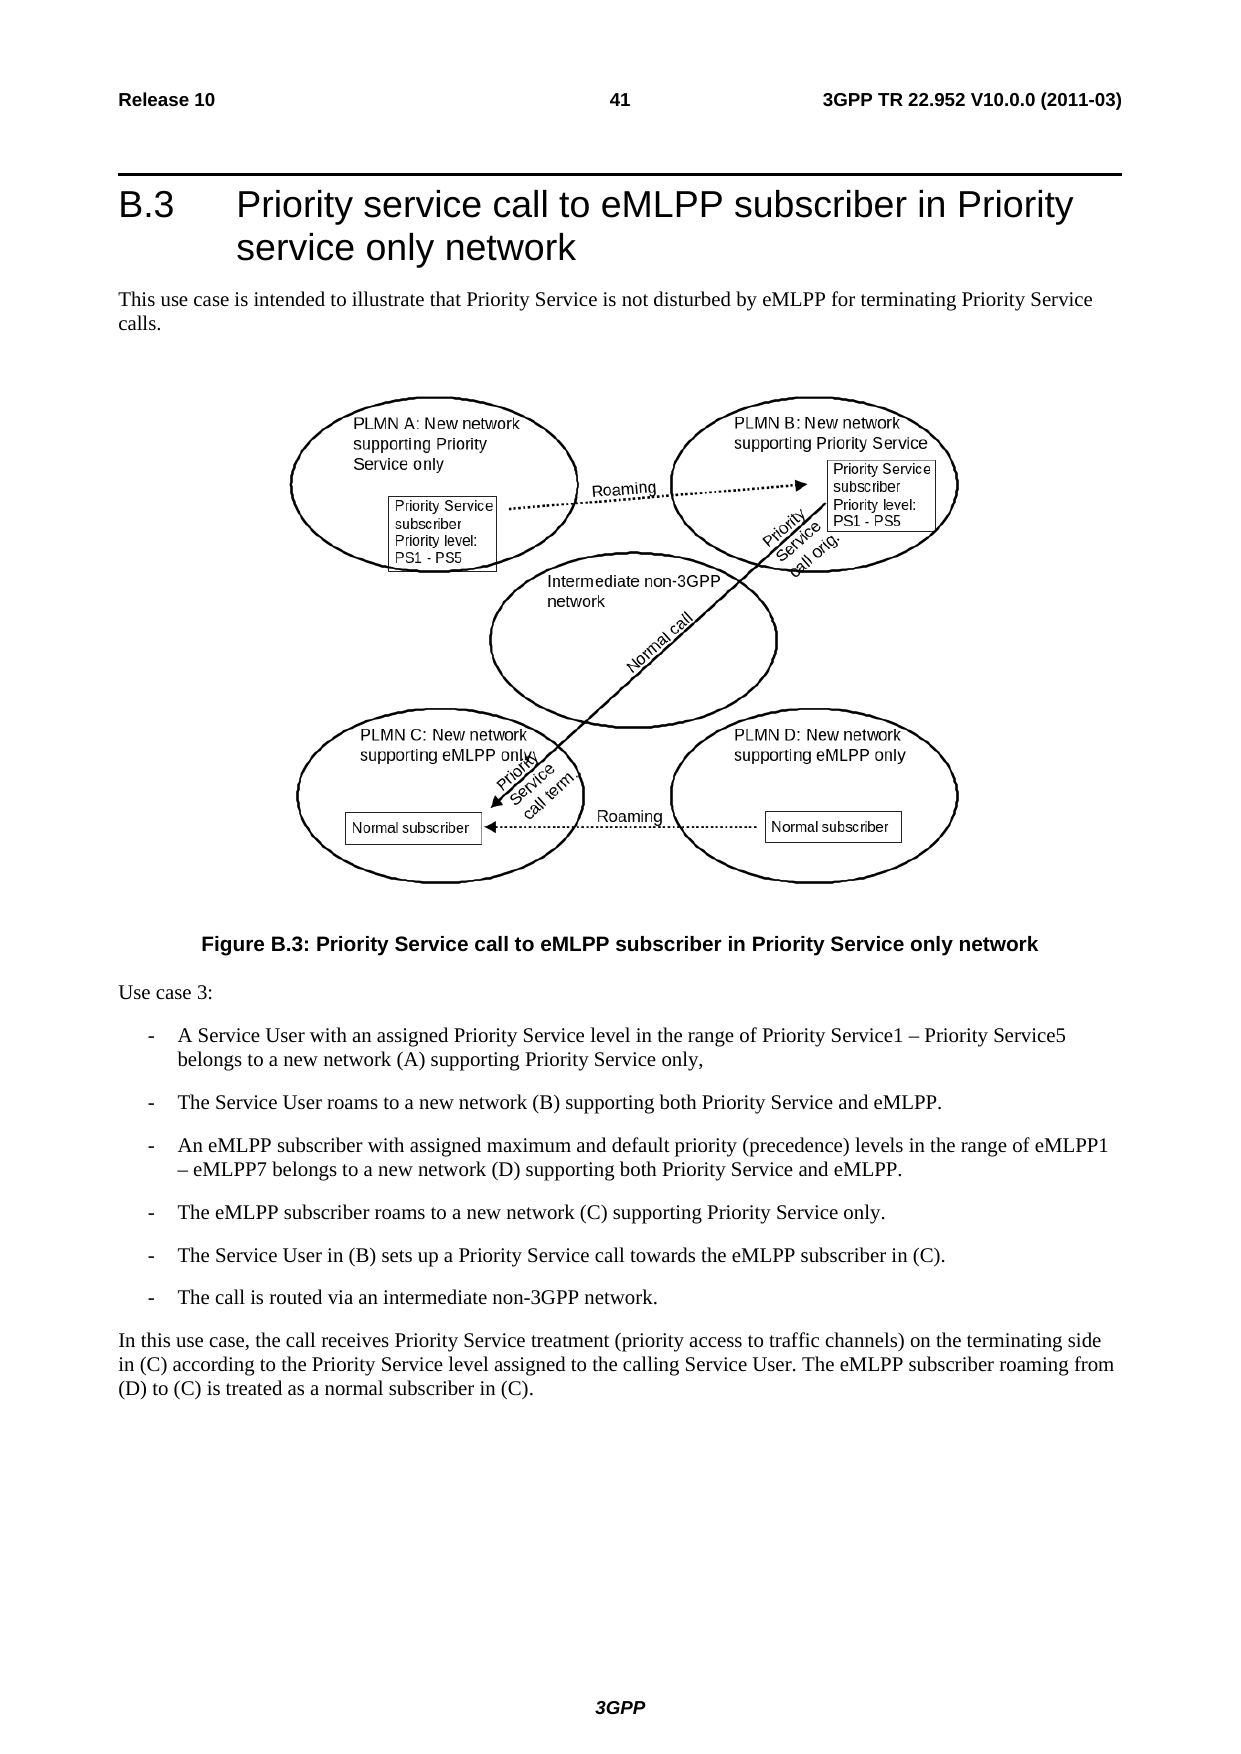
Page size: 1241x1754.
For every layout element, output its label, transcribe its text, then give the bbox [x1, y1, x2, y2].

text In this use case, the call receives Priority Service treatment (priority access to traffic channels) on the terminating side in (C) according to the Priority Service level assigned to the calling Service User. The eMLPP subscriber roaming from (D) to (C) is treated as a normal subscriber in (C). [118, 1328, 1122, 1400]
text Figure B.3: Priority Service call to eMLPP subscriber in Priority Service only network [118, 931, 1122, 955]
text - The eMLPP subscriber roams to a new network (C) supporting Priority Service only. [148, 1200, 1122, 1224]
text - An eMLPP subscriber with assigned maximum and default priority (precedence) levels in the range of eMLPP1 – eMLPP7 belongs to a new network (D) supporting both Priority Service and eMLPP. [148, 1133, 1122, 1181]
text Use case 3: [118, 980, 1122, 1004]
text - The call is routed via an intermediate non-3GPP network. [148, 1285, 1122, 1309]
text - The Service User roams to a new network (B) supporting both Priority Service and eMLPP. [148, 1090, 1122, 1114]
text - The Service User in (B) sets up a Priority Service call towards the eMLPP subscriber in (C). [148, 1242, 1122, 1267]
text This use case is intended to illustrate that Priority Service is not disturbed by eMLPP for terminating Priority Service calls. [118, 287, 1122, 335]
text - A Service User with an assigned Priority Service level in the range of Priority Service1 – Priority Service5 belongs to a new network (A) supporting Priority Service only, [148, 1023, 1122, 1071]
subtitle B.3 Priority service call to eMLPP subscriber in Priority service only network [118, 176, 1122, 268]
